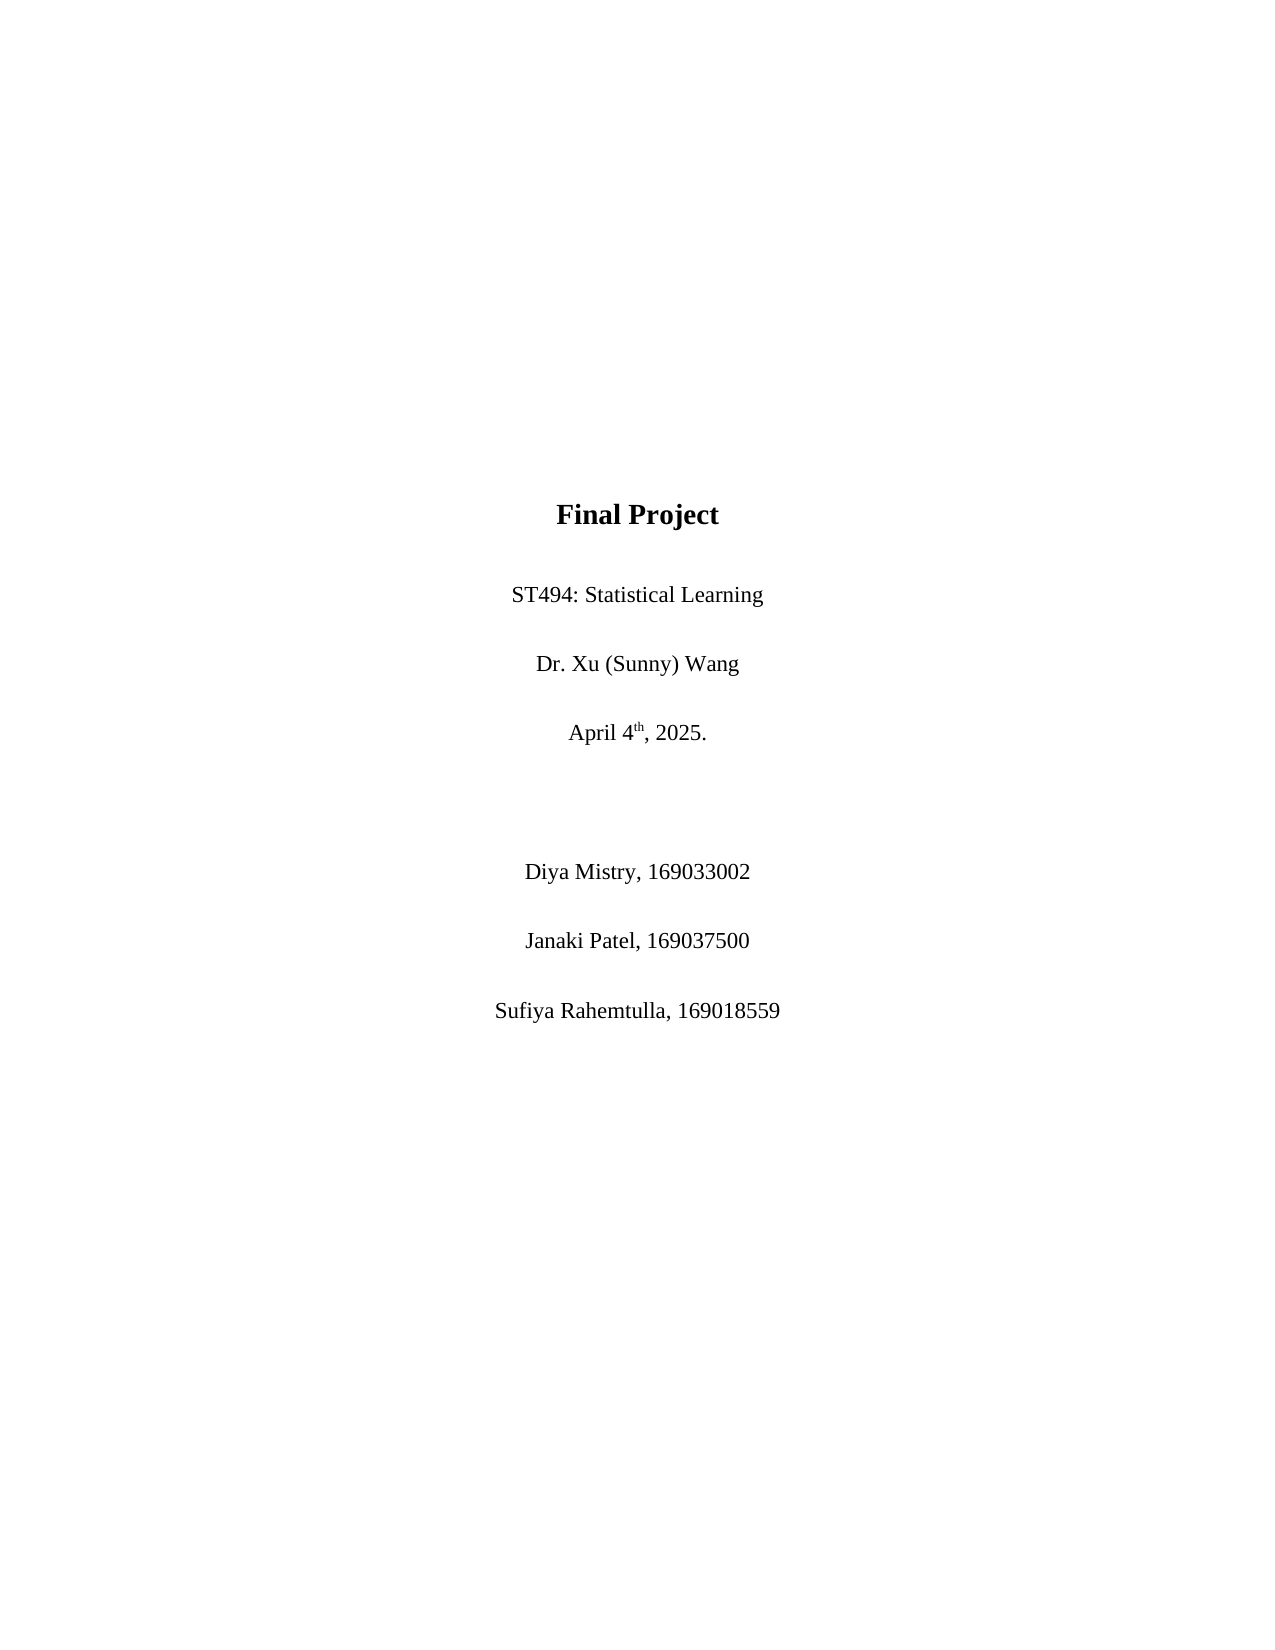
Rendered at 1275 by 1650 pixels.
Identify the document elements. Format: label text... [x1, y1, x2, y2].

text April 4th, 2025. [150, 719, 1125, 746]
text Dr. Xu (Sunny) Wang [150, 650, 1125, 676]
text ST494: Statistical Learning [150, 581, 1125, 607]
text Janaki Patel, 169037500 [150, 927, 1125, 954]
text Sufiya Rahemtulla, 169018559 [150, 997, 1125, 1023]
text Diya Mistry, 169033002 [150, 858, 1125, 884]
text Final Project [150, 497, 1125, 530]
